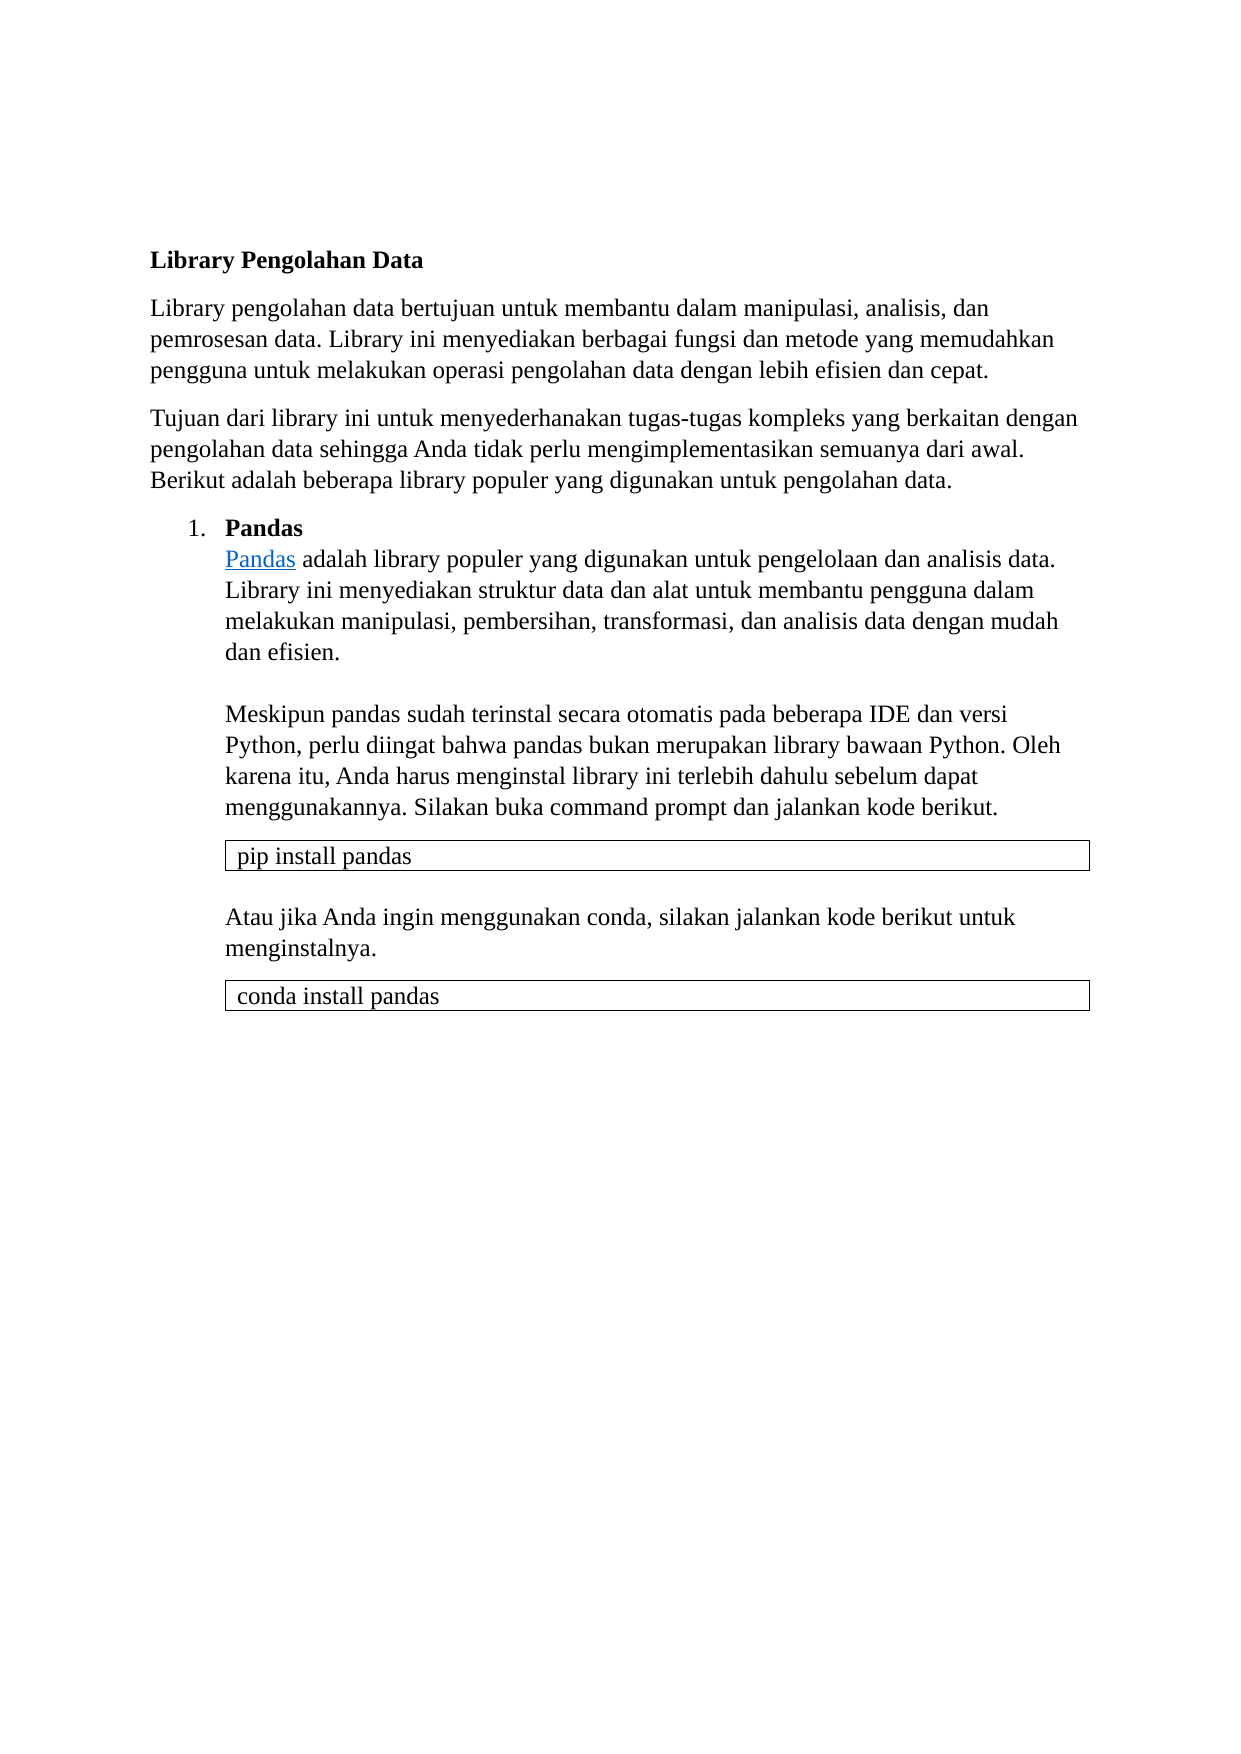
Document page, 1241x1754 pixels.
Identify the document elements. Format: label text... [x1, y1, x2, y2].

table_header pip install pandas [226, 841, 1089, 869]
text Atau jika Anda ingin menggunakan conda, silakan jalankan kode berikut untuk menginstalnya. [225, 902, 1090, 961]
list Pandas Pandas adalah library populer yang digunakan untuk pengelolaan dan analisis data. Library ini menyediakan struktur data dan alat untuk membantu pengguna dalam melakukan manipulasi, pembersihan, transformasi, dan analisis data dengan mudah dan efisien. Meskipun pandas sudah terinstal secara otomatis pada beberapa IDE dan versi Python, perlu diingat bahwa pandas bukan merupakan library bawaan Python. Oleh karena itu, Anda harus menginstal library ini terlebih dahulu sebelum dapat menggunakannya. Silakan buka command prompt dan jalankan kode berikut. [187, 513, 1090, 821]
text Tujuan dari library ini untuk menyederhanakan tugas-tugas kompleks yang berkaitan dengan pengolahan data sehingga Anda tidak perlu mengimplementasikan semuanya dari awal. Berikut adalah beberapa library populer yang digunakan untuk pengolahan data. [150, 403, 1090, 494]
text Library pengolahan data bertujuan untuk membantu dalam manipulasi, analisis, dan pemrosesan data. Library ini menyediakan berbagai fungsi dan metode yang memudahkan pengguna untuk melakukan operasi pengolahan data dengan lebih efisien dan cepat. [150, 293, 1090, 384]
text Library Pengolahan Data [150, 245, 1090, 274]
table_header conda install pandas [226, 981, 1089, 1010]
